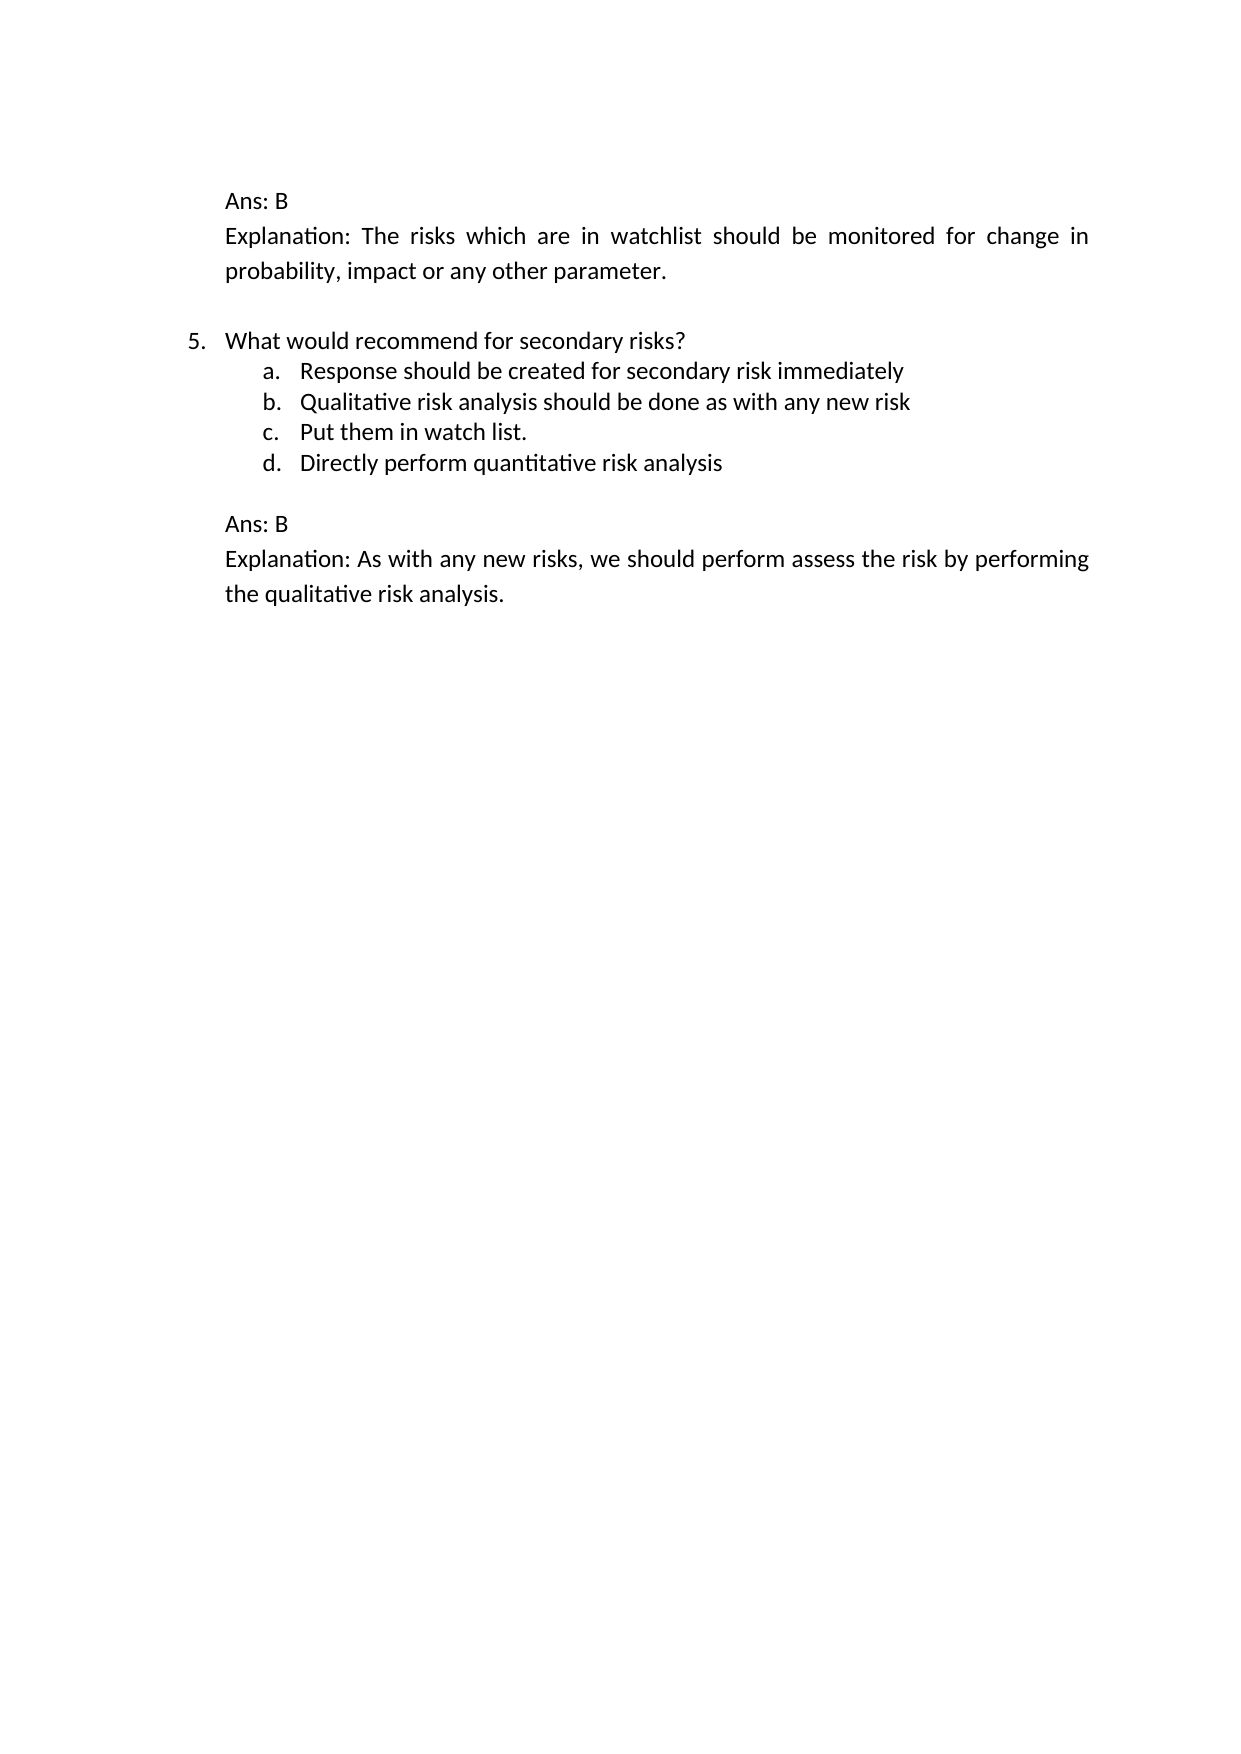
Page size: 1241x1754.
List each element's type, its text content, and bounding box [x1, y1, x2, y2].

list Ans: B [225, 508, 1090, 539]
list What would recommend for secondary risks? [187, 325, 1090, 356]
list Response should be created for secondary risk immediately [262, 356, 1090, 386]
list Qualitative risk analysis should be done as with any new risk [262, 386, 1090, 417]
list Put them in watch list. [262, 417, 1090, 447]
list Explanation: The risks which are in watchlist should be monitored for change in probability, impact or any other parameter. [225, 220, 1090, 286]
list Directly perform quantitative risk analysis [262, 447, 1090, 478]
list Explanation: As with any new risks, we should perform assess the risk by performing the qualitative risk analysis. [225, 543, 1090, 609]
list Ans: B [225, 185, 1090, 216]
